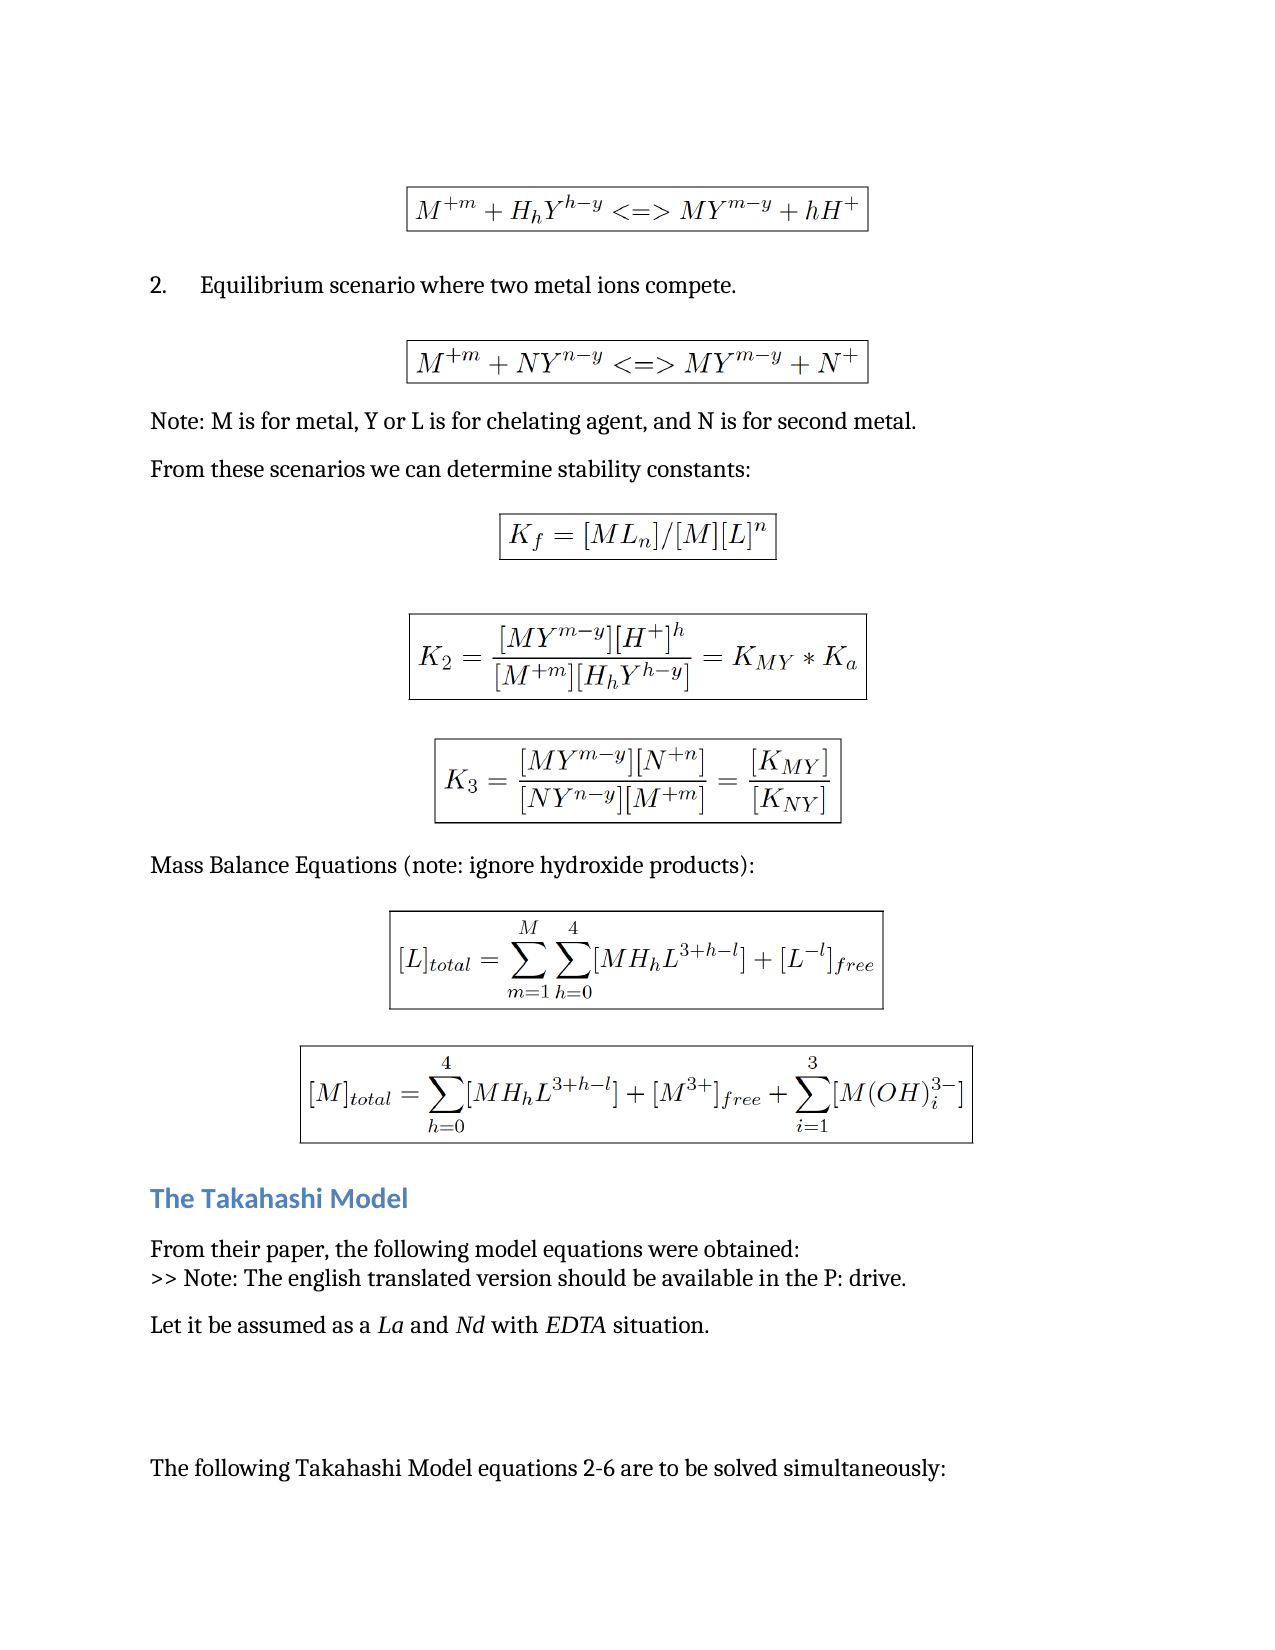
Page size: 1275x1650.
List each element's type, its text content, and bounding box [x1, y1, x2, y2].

text From these scenarios we can determine stability constants: [150, 454, 1125, 483]
subtitle The Takahashi Model [150, 1180, 1125, 1216]
picture [403, 335, 872, 389]
picture [405, 502, 870, 833]
text The following Takahashi Model equations 2-6 are to be solved simultaneously: [150, 1453, 1125, 1482]
text Let it be assumed as a and with situation. [150, 1311, 1125, 1340]
text Mass Balance Equations (note: ignore hydroxide products): [150, 851, 1125, 880]
text From their paper, the following model equations were obtained: >> Note: The english translated version should be available in the P: drive. [150, 1235, 1125, 1292]
picture [285, 898, 990, 1160]
text Note: M is for metal, Y or L is for chelating agent, and N is for second metal. [150, 407, 1125, 436]
list Equilibrium scenario where two metal ions compete. [150, 271, 1125, 299]
picture [403, 182, 872, 235]
